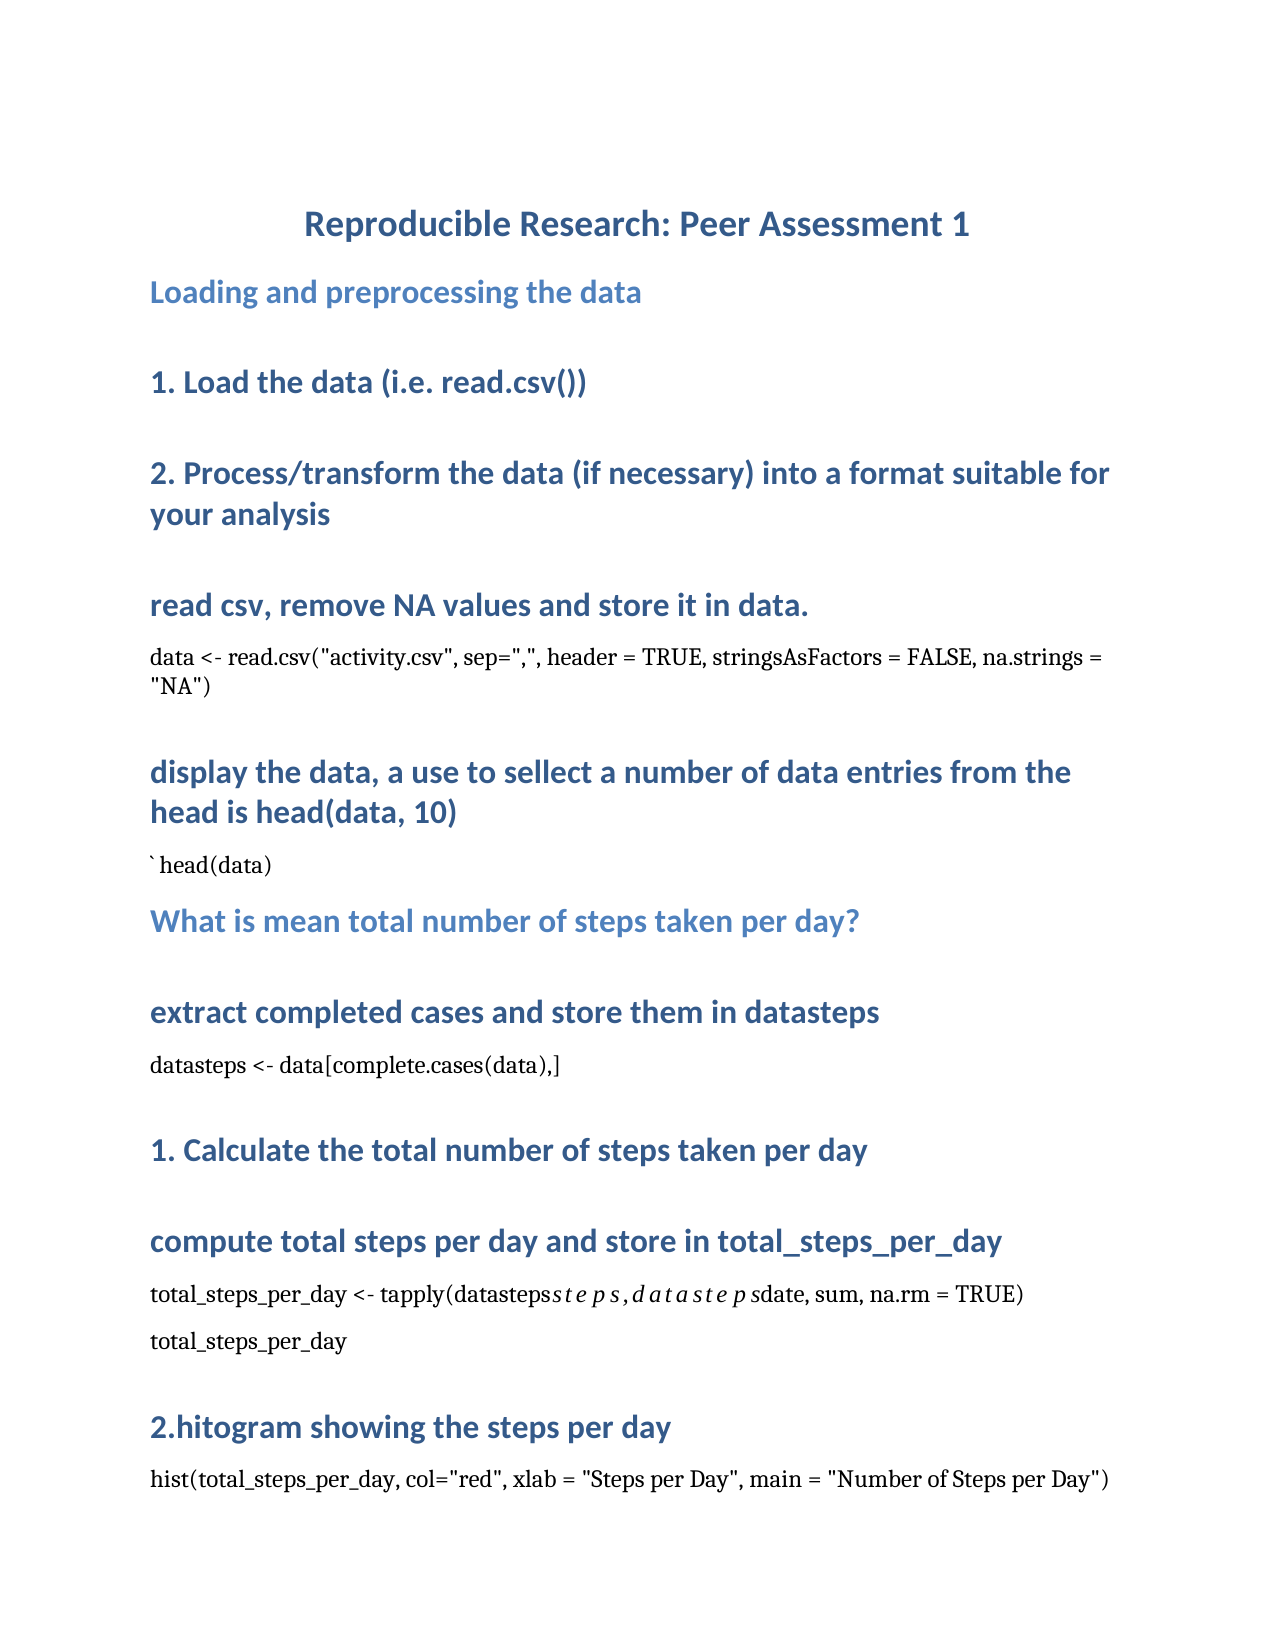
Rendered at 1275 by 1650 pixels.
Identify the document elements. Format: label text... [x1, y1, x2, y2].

subtitle display the data, a use to sellect a number of data entries from the head is head(data, 10) [150, 751, 1125, 832]
subtitle read csv, remove NA values and store it in data. [150, 584, 1125, 624]
subtitle 2. Process/transform the data (if necessary) into a format suitable for your analysis [150, 452, 1125, 534]
subtitle extract completed cases and store them in datasteps [150, 991, 1125, 1032]
subtitle compute total steps per day and store in total_steps_per_day [150, 1220, 1125, 1261]
text ` head(data) [150, 851, 1125, 880]
text datasteps <- data[complete.cases(data),] [150, 1051, 1125, 1079]
subtitle Loading and preprocessing the data [150, 271, 1125, 312]
subtitle What is mean total number of steps taken per day? [150, 901, 1125, 941]
subtitle 1. Load the data (i.e. read.csv()) [150, 362, 1125, 402]
text total_steps_per_day <- tapply(datastepsdate, sum, na.rm = TRUE) [150, 1280, 1125, 1308]
title Reproducible Research: Peer Assessment 1 [150, 200, 1125, 246]
text hist(total_steps_per_day, col="red", xlab = "Steps per Day", main = "Number of Steps per Day") [150, 1465, 1125, 1494]
text data <- read.csv("activity.csv", sep=",", header = TRUE, stringsAsFactors = FALSE, na.strings = "NA") [150, 643, 1125, 701]
text total_steps_per_day [150, 1327, 1125, 1356]
subtitle 1. Calculate the total number of steps taken per day [150, 1129, 1125, 1170]
subtitle 2.hitogram showing the steps per day [150, 1406, 1125, 1447]
